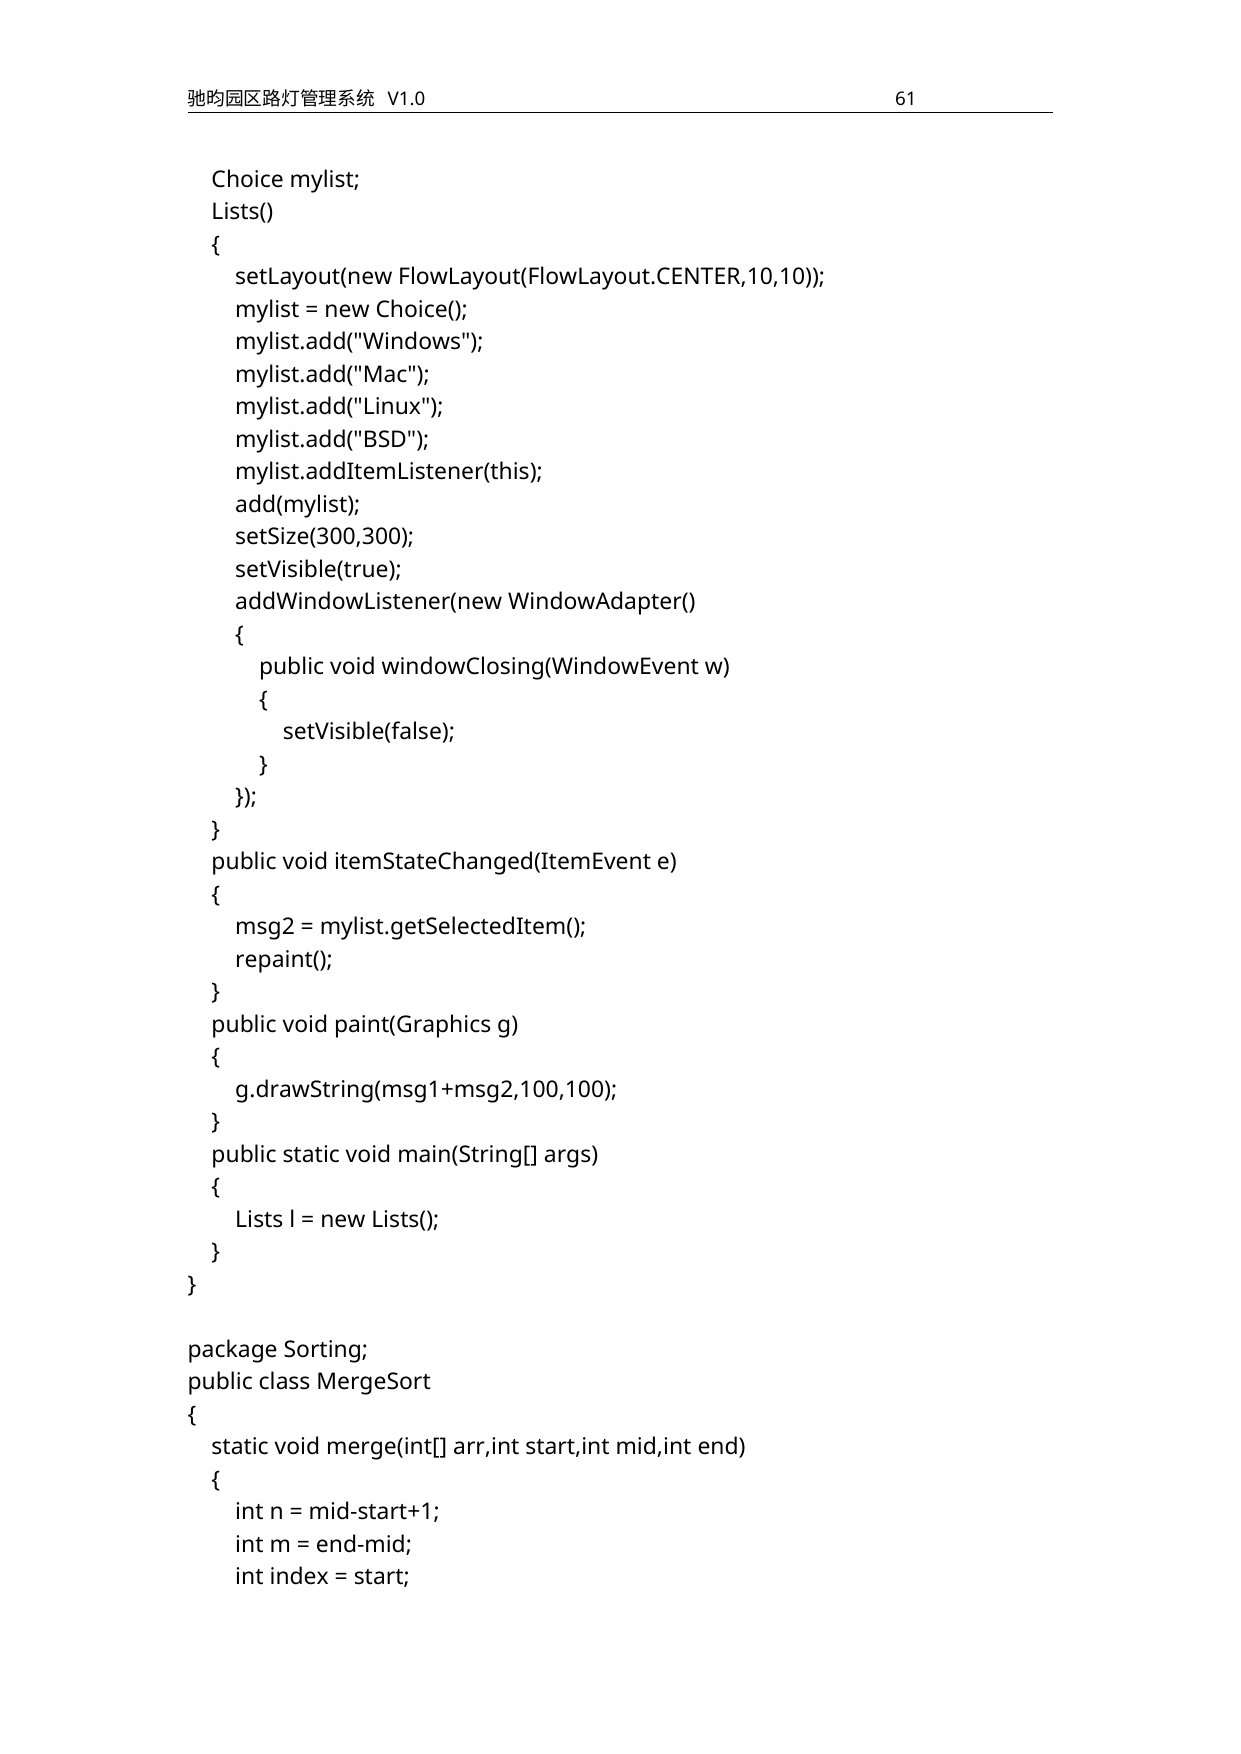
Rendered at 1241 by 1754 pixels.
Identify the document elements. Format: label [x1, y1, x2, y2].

text [187, 162, 1053, 1332]
text [187, 1332, 1053, 1592]
